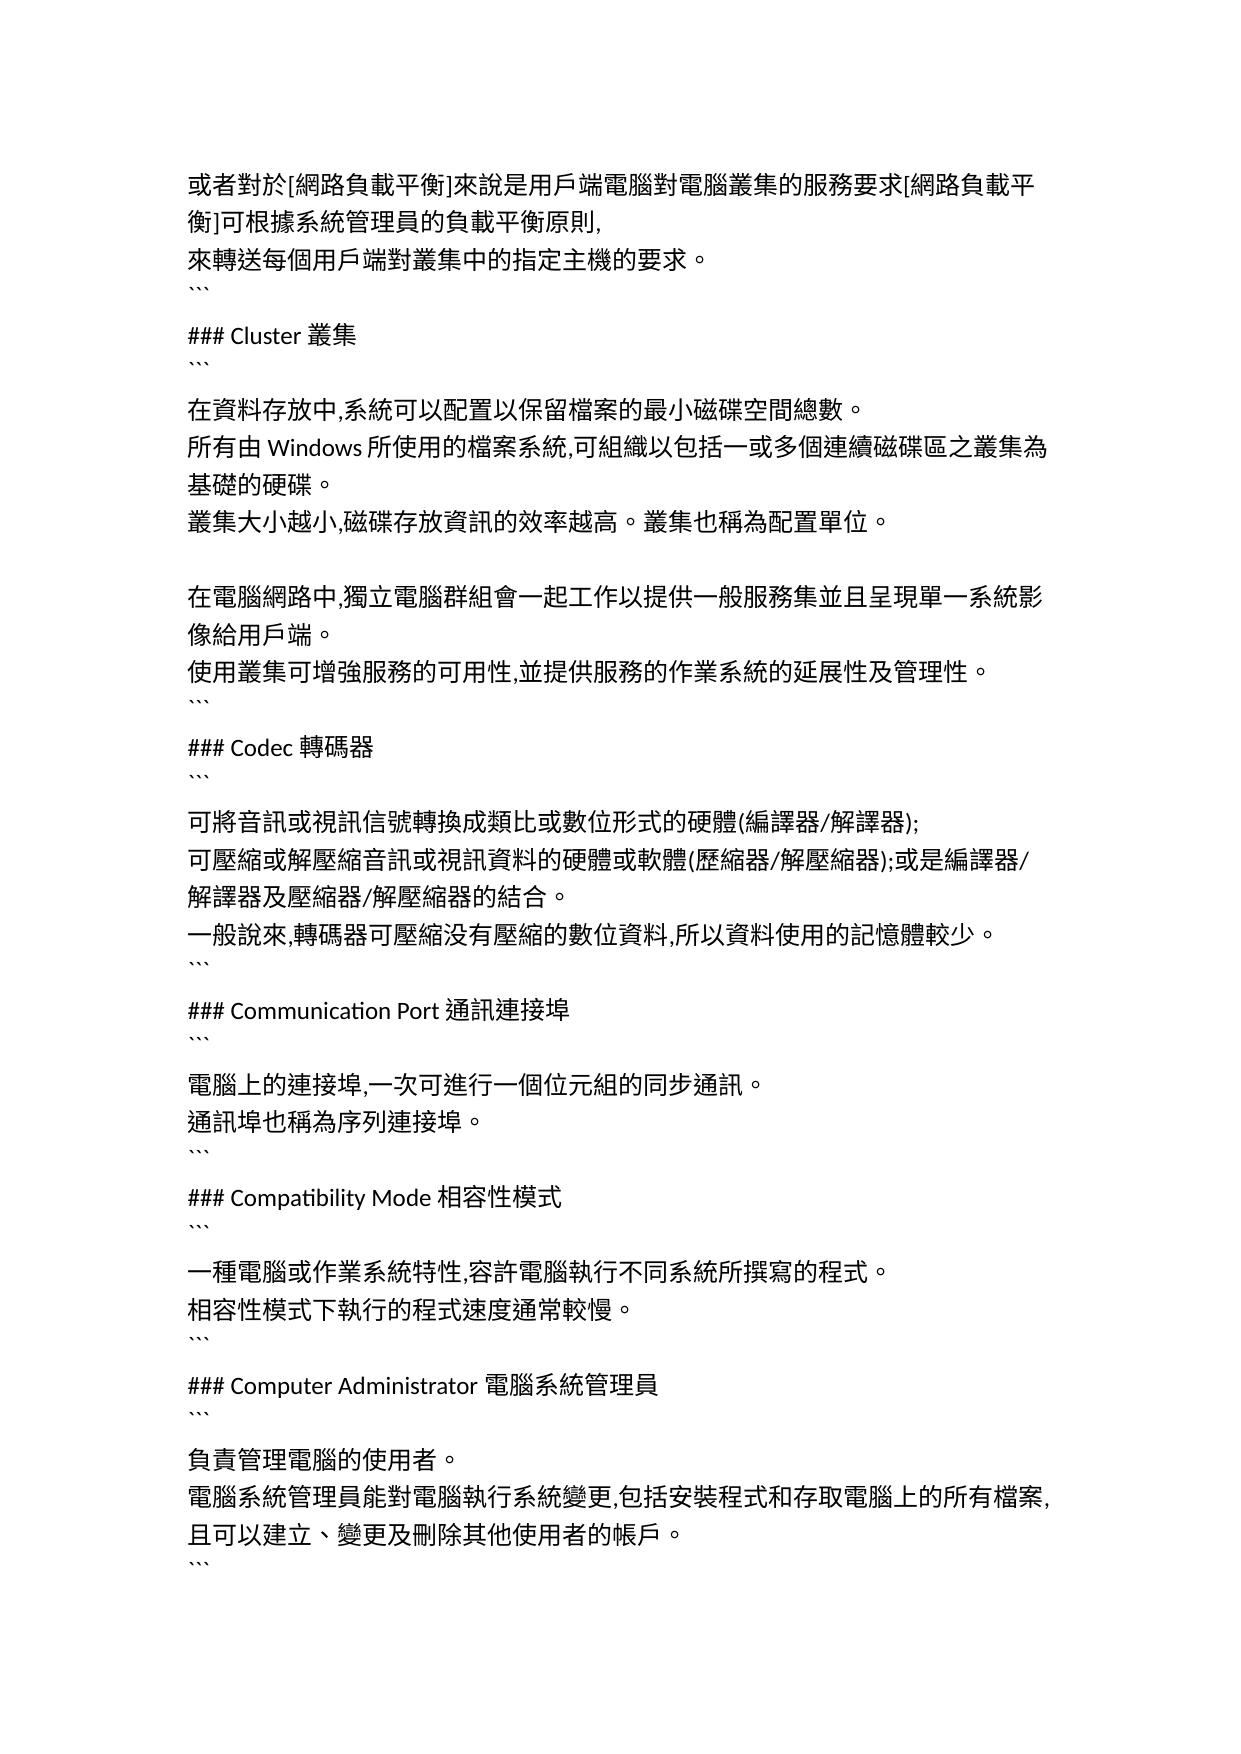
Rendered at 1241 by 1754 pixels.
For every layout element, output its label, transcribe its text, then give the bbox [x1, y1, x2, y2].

text 電腦上的連接埠,一次可進行一個位元組的同步通訊。 [187, 1064, 1053, 1102]
text ### Cluster 叢集 [187, 314, 1053, 352]
text ``` [187, 689, 1053, 727]
text ``` [187, 277, 1053, 314]
text 叢集大小越小,磁碟存放資訊的效率越高。叢集也稱為配置單位。 [187, 502, 1053, 539]
text ``` [187, 764, 1053, 802]
text 電腦系統管理員能對電腦執行系統變更,包括安裝程式和存取電腦上的所有檔案, [187, 1477, 1053, 1514]
text ### Communication Port 通訊連接埠 [187, 989, 1053, 1027]
text 在電腦網路中,獨立電腦群組會一起工作以提供一般服務集並且呈現單一系統影像給用戶端。 [187, 577, 1053, 652]
text 一般說來,轉碼器可壓縮没有壓縮的數位資料,所以資料使用的記憶體較少。 [187, 914, 1053, 952]
text 負責管理電腦的使用者。 [187, 1439, 1053, 1477]
text 使用叢集可增強服務的可用性,並提供服務的作業系統的延展性及管理性。 [187, 652, 1053, 689]
text ### Compatibility Mode 相容性模式 [187, 1177, 1053, 1214]
text ``` [187, 1327, 1053, 1364]
text 可將音訊或視訊信號轉換成類比或數位形式的硬體(編譯器/解譯器); [187, 802, 1053, 839]
text ``` [187, 1139, 1053, 1177]
text 或者對於[網路負載平衡]來說是用戶端電腦對電腦叢集的服務要求[網路負載平衡]可根據系統管理員的負載平衡原則, [187, 164, 1053, 239]
text 相容性模式下執行的程式速度通常較慢。 [187, 1289, 1053, 1327]
text 所有由Windows所使用的檔案系統,可組織以包括一或多個連續磁碟區之叢集為基礎的硬碟。 [187, 427, 1053, 502]
text ``` [187, 1552, 1053, 1589]
text ``` [187, 352, 1053, 389]
text 一種電腦或作業系統特性,容許電腦執行不同系統所撰寫的程式。 [187, 1252, 1053, 1289]
text 可壓縮或解壓縮音訊或視訊資料的硬體或軟體(歷縮器/解壓縮器);或是編譯器/解譯器及壓縮器/解壓縮器的結合。 [187, 839, 1053, 914]
text 來轉送每個用戶端對叢集中的指定主機的要求。 [187, 239, 1053, 277]
text 通訊埠也稱為序列連接埠。 [187, 1102, 1053, 1139]
text ### Computer Administrator 電腦系統管理員 [187, 1364, 1053, 1402]
text ``` [187, 1027, 1053, 1064]
text 在資料存放中,系統可以配置以保留檔案的最小磁碟空間總數。 [187, 389, 1053, 427]
text ``` [187, 952, 1053, 989]
text ``` [187, 1214, 1053, 1252]
text 且可以建立、變更及刪除其他使用者的帳戶。 [187, 1514, 1053, 1552]
text ### Codec 轉碼器 [187, 727, 1053, 764]
text ``` [187, 1402, 1053, 1439]
